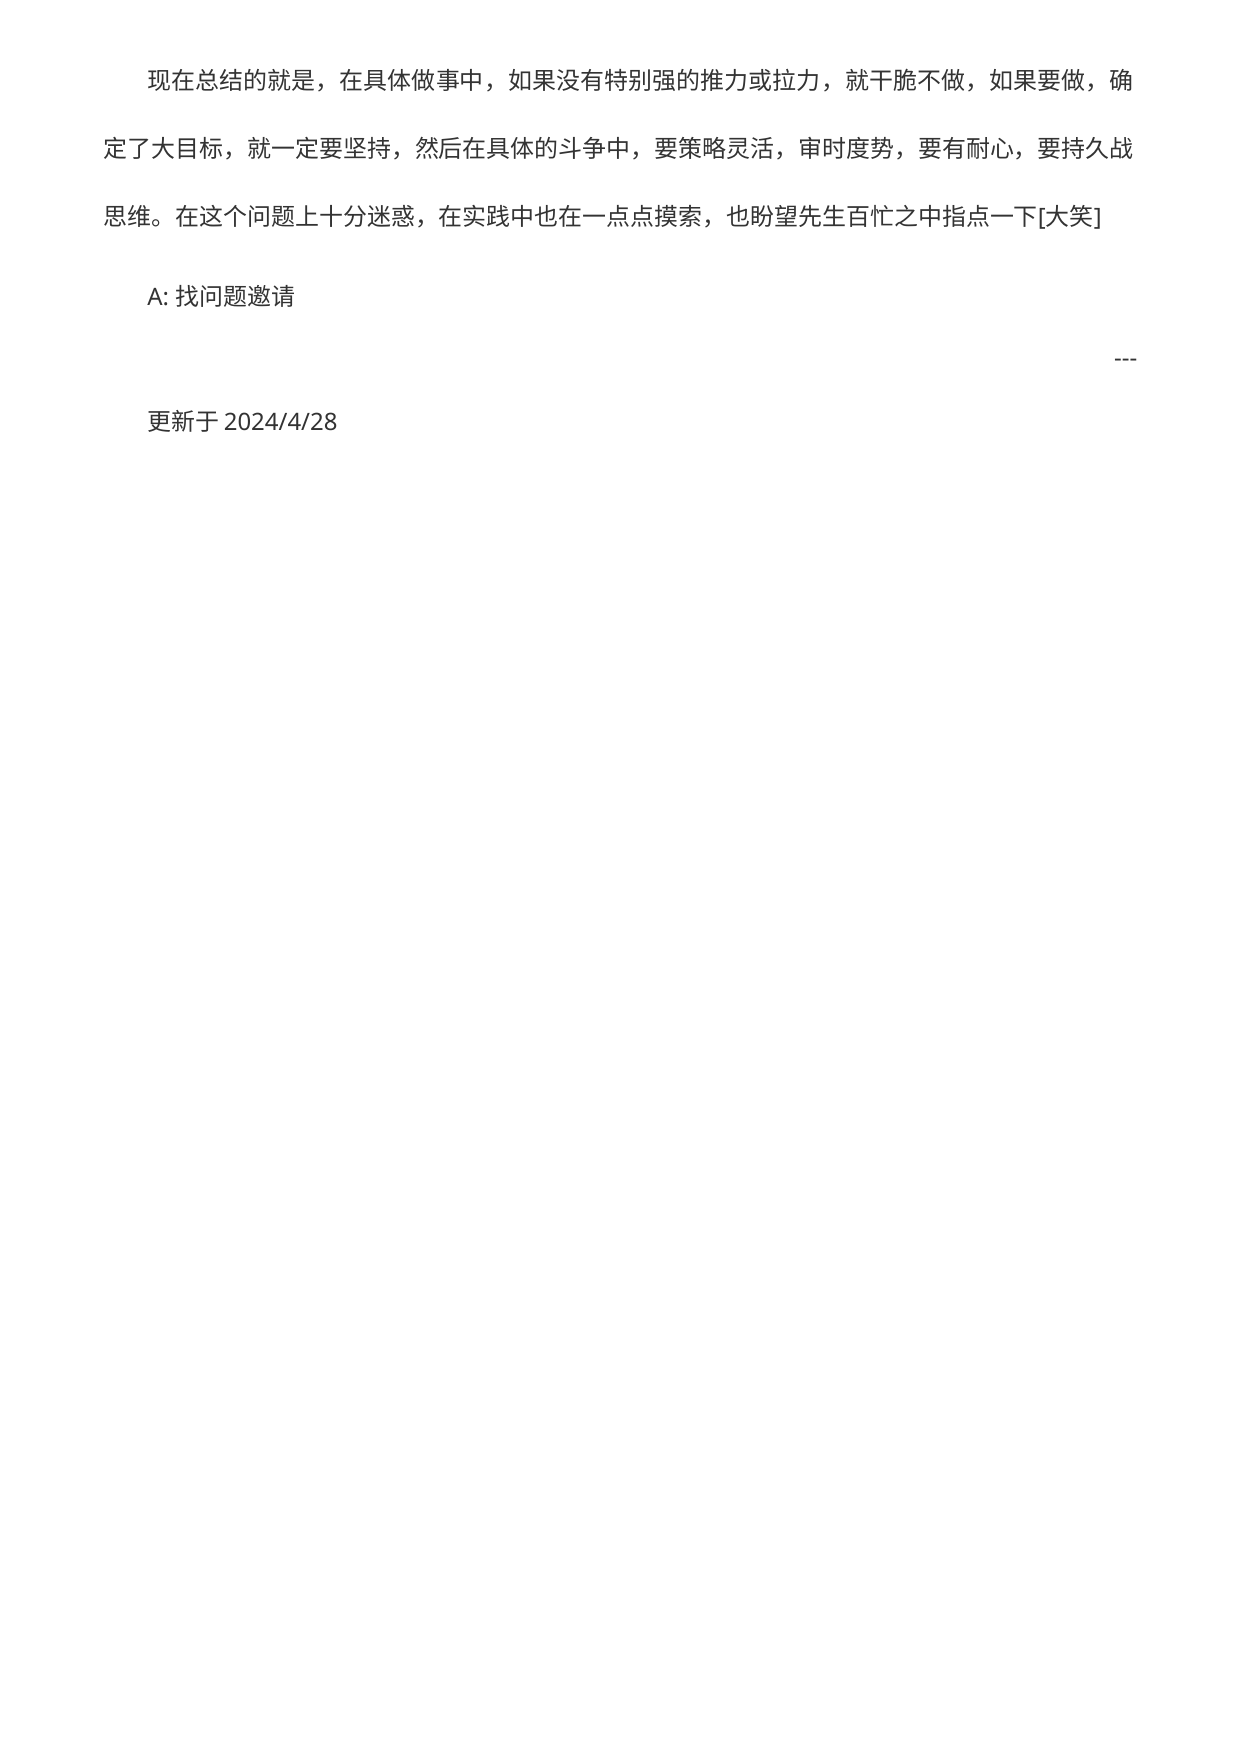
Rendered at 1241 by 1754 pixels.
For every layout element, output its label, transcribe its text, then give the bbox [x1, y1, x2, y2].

text --- [103, 340, 1137, 374]
text A: 找问题邀请 [103, 261, 1137, 328]
text 现在总结的就是，在具体做事中，如果没有特别强的推力或拉力，就干脆不做，如果要做，确定了大目标，就一定要坚持，然后在具体的斗争中，要策略灵活，审时度势，要有耐心，要持久战思维。在这个问题上十分迷惑，在实践中也在一点点摸索，也盼望先生百忙之中指点一下[大笑] [103, 45, 1137, 249]
text 更新于2024/4/28 [103, 386, 1137, 454]
